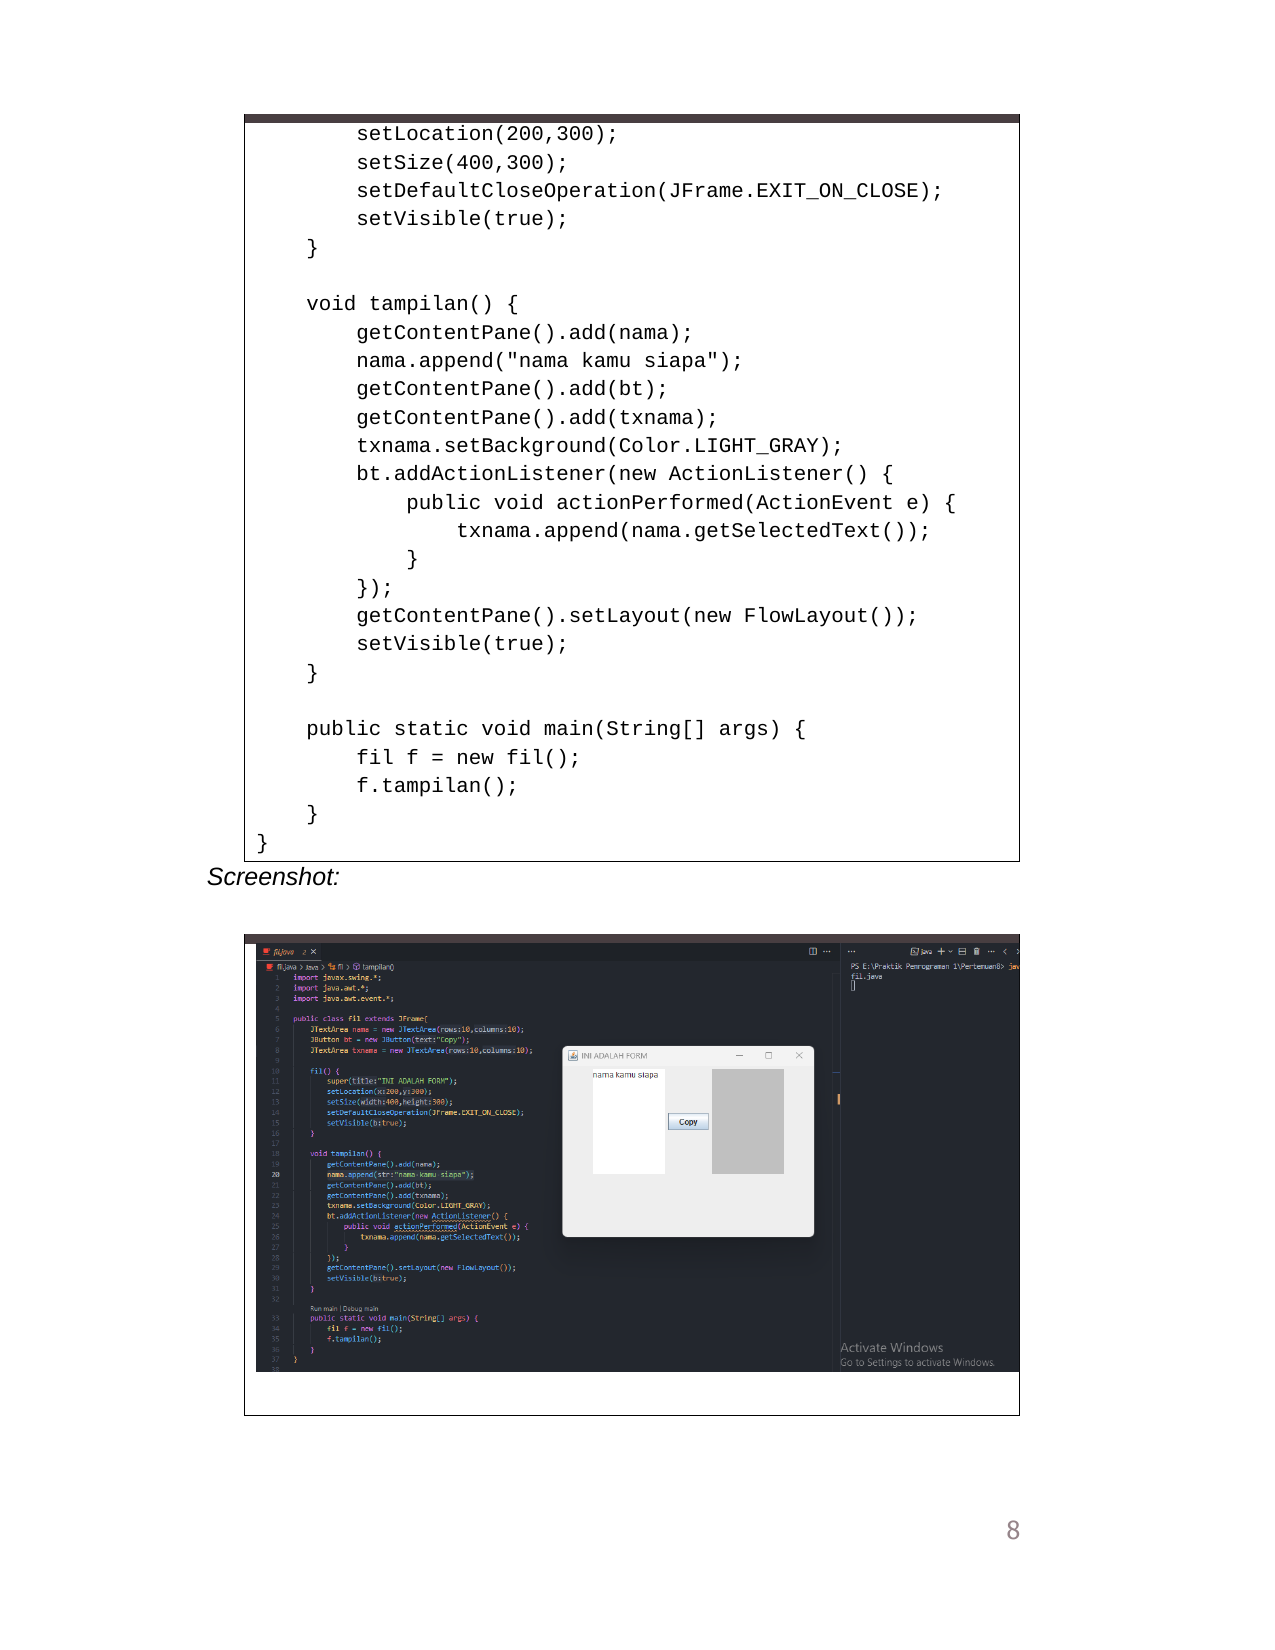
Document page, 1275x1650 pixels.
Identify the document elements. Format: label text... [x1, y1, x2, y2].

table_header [245, 123, 1019, 861]
picture [256, 943, 1020, 1372]
table_header [245, 944, 1019, 1415]
text Screenshot: [207, 862, 1020, 891]
